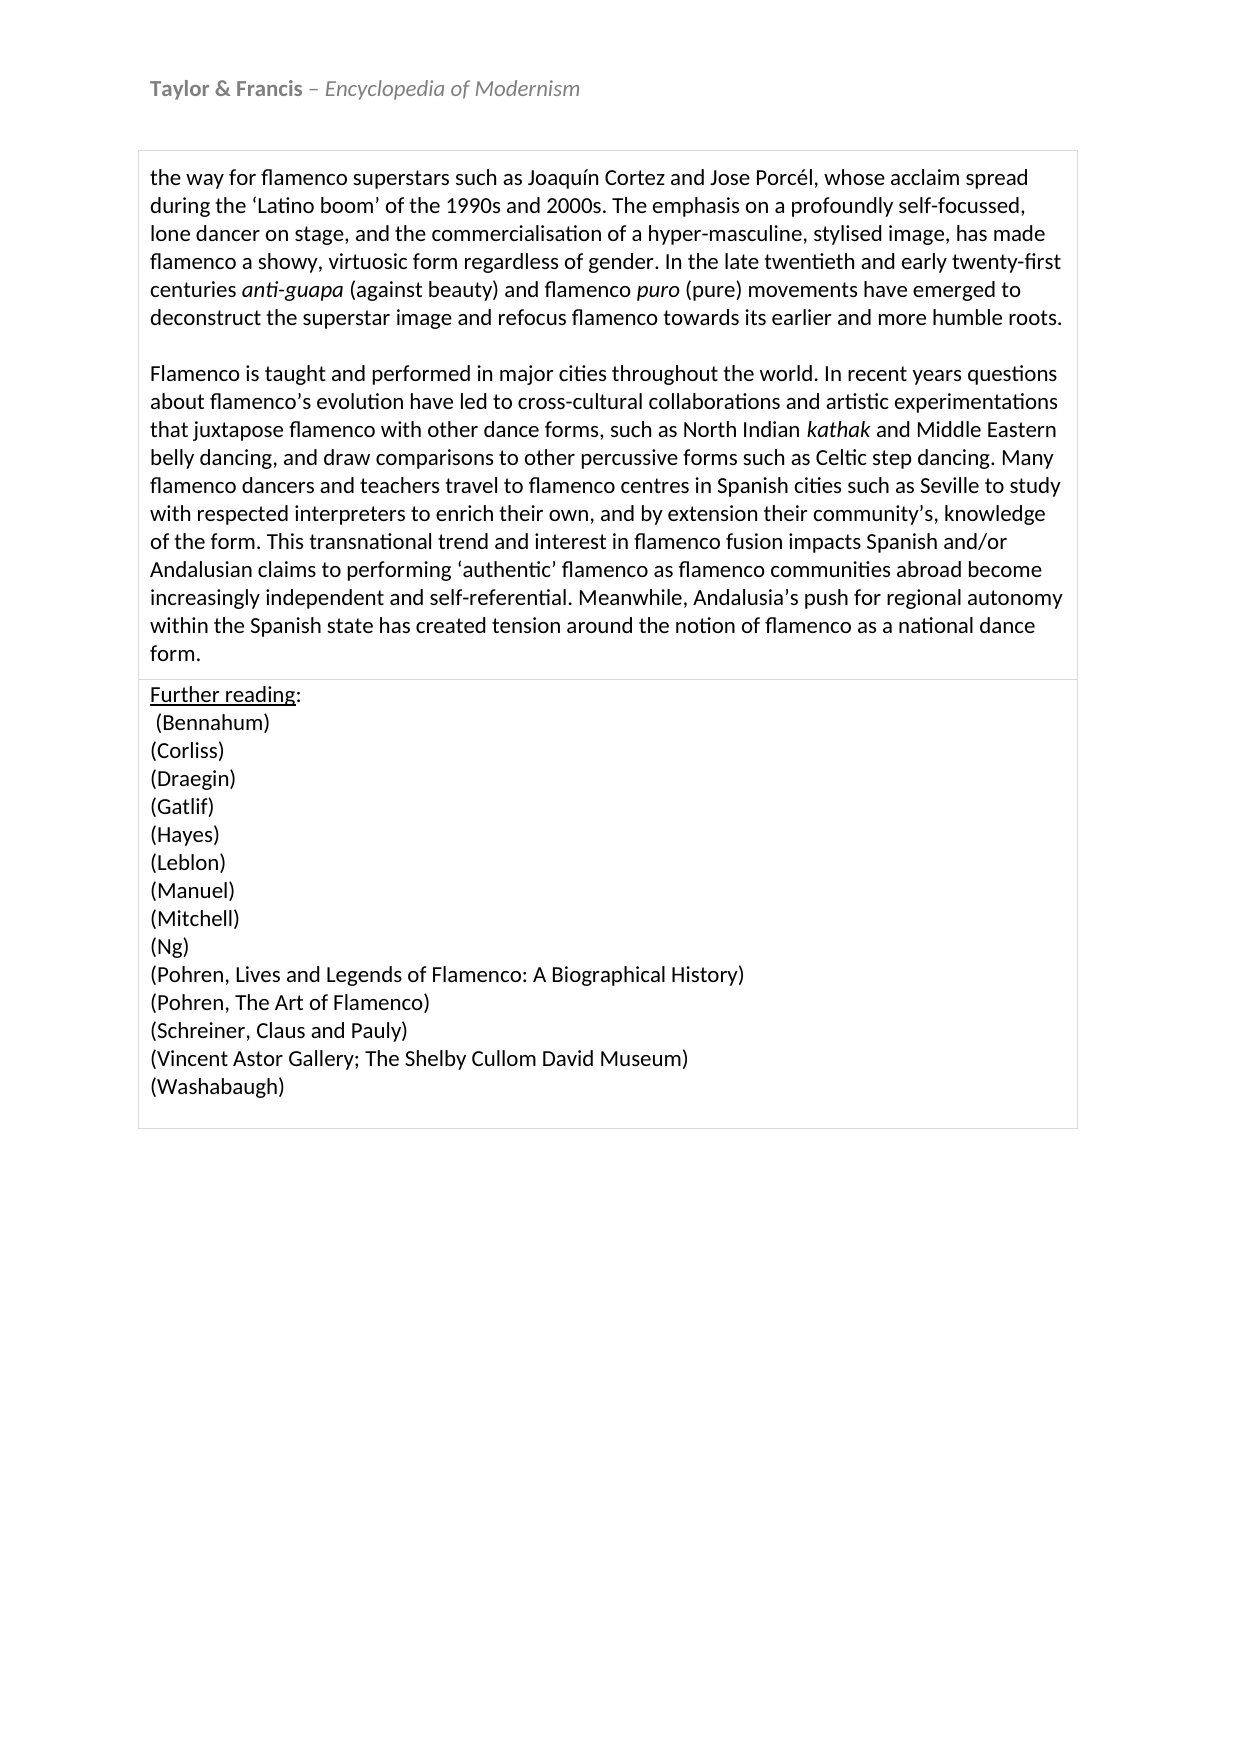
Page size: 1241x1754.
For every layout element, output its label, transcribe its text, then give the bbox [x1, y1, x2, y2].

table_cell Further reading: [139, 680, 1077, 1128]
